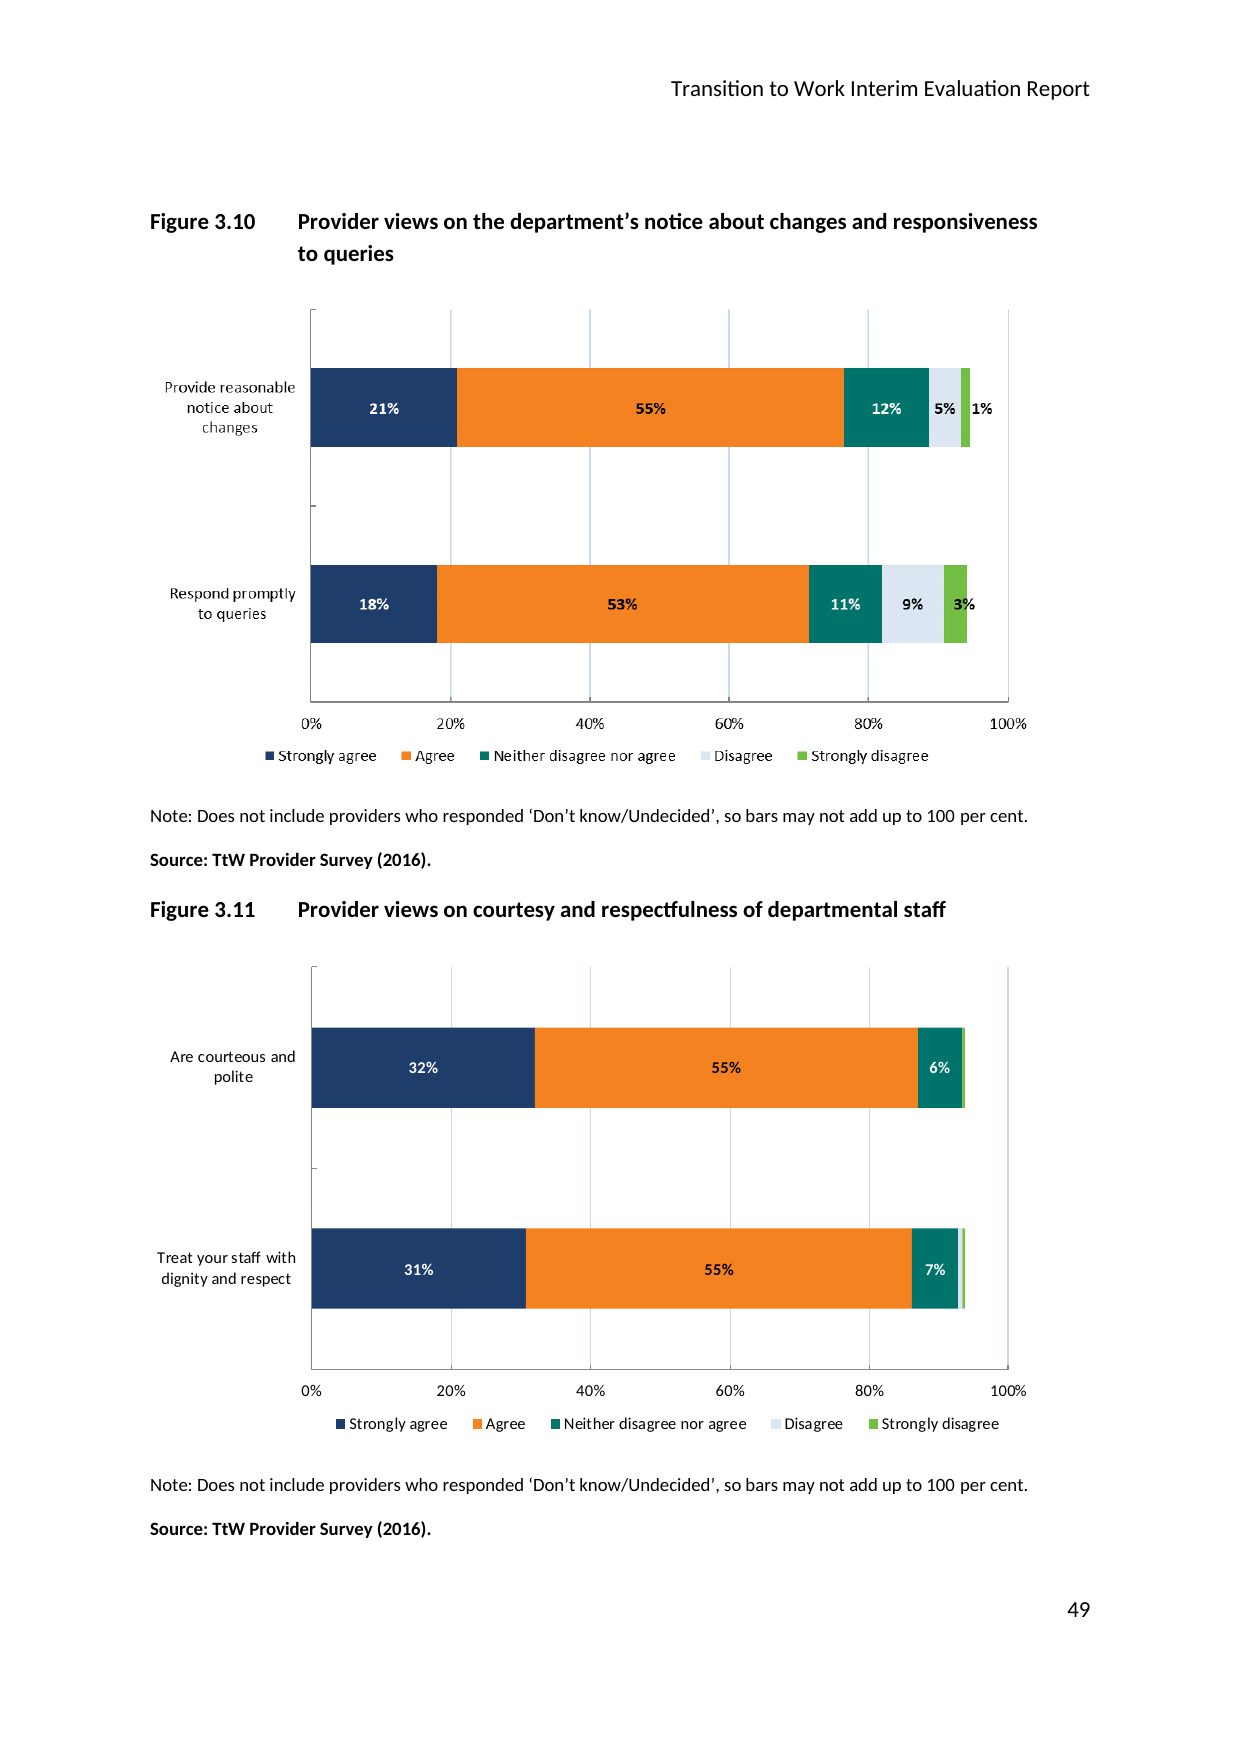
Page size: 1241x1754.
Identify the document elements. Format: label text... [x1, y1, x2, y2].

text Note: Does not include providers who responded ‘Don’t know/Undecided’, so bars may not add up to 100 per cent. [150, 804, 1090, 827]
text Note: Does not include providers who responded ‘Don’t know/Undecided’, so bars may not add up to 100 per cent. [150, 1473, 1090, 1496]
picture [150, 292, 1037, 780]
text Source: TtW Provider Survey (2016). [150, 1517, 1090, 1540]
text Source: TtW Provider Survey (2016). [150, 848, 1090, 871]
